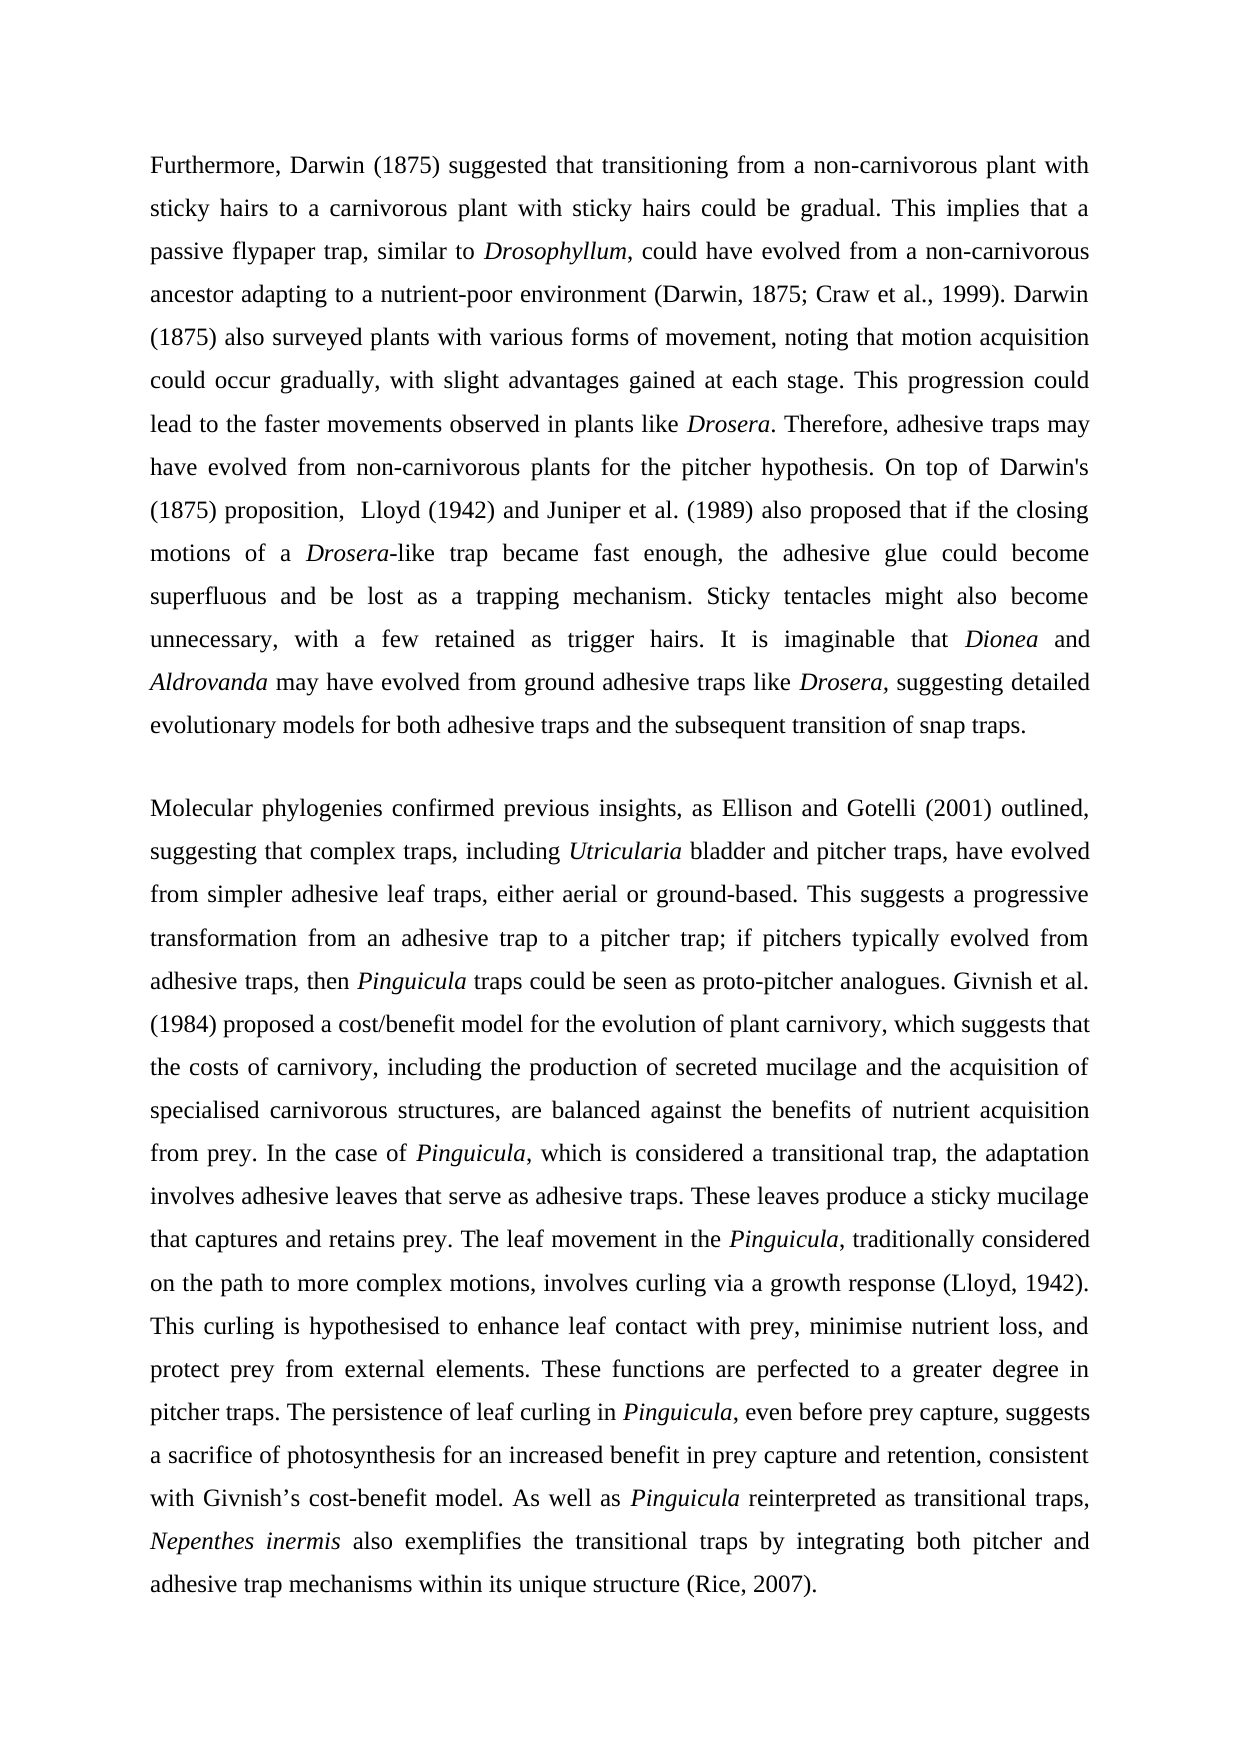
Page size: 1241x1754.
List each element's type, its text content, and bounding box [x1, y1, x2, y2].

text Molecular phylogenies confirmed previous insights, as Ellison and Gotelli (2001) outlined, suggesting that complex traps, including Utricularia bladder and pitcher traps, have evolved from simpler adhesive leaf traps, either aerial or ground-based. This suggests a progressive transformation from an adhesive trap to a pitcher trap; if pitchers typically evolved from adhesive traps, then Pinguicula traps could be seen as proto-pitcher analogues. Givnish et al. (1984) proposed a cost/benefit model for the evolution of plant carnivory, which suggests that the costs of carnivory, including the production of secreted mucilage and the acquisition of specialised carnivorous structures, are balanced against the benefits of nutrient acquisition from prey. In the case of Pinguicula, which is considered a transitional trap, the adaptation involves adhesive leaves that serve as adhesive traps. These leaves produce a sticky mucilage that captures and retains prey. The leaf movement in the Pinguicula, traditionally considered on the path to more complex motions, involves curling via a growth response (Lloyd, 1942). This curling is hypothesised to enhance leaf contact with prey, minimise nutrient loss, and protect prey from external elements. These functions are perfected to a greater degree in pitcher traps. The persistence of leaf curling in Pinguicula, even before prey capture, suggests a sacrifice of photosynthesis for an increased benefit in prey capture and retention, consistent with Givnish’s cost-benefit model. As well as Pinguicula reinterpreted as transitional traps, Nepenthes inermis also exemplifies the transitional traps by integrating both pitcher and adhesive trap mechanisms within its unique structure (Rice, 2007). [150, 793, 1090, 1598]
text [150, 150, 1090, 739]
